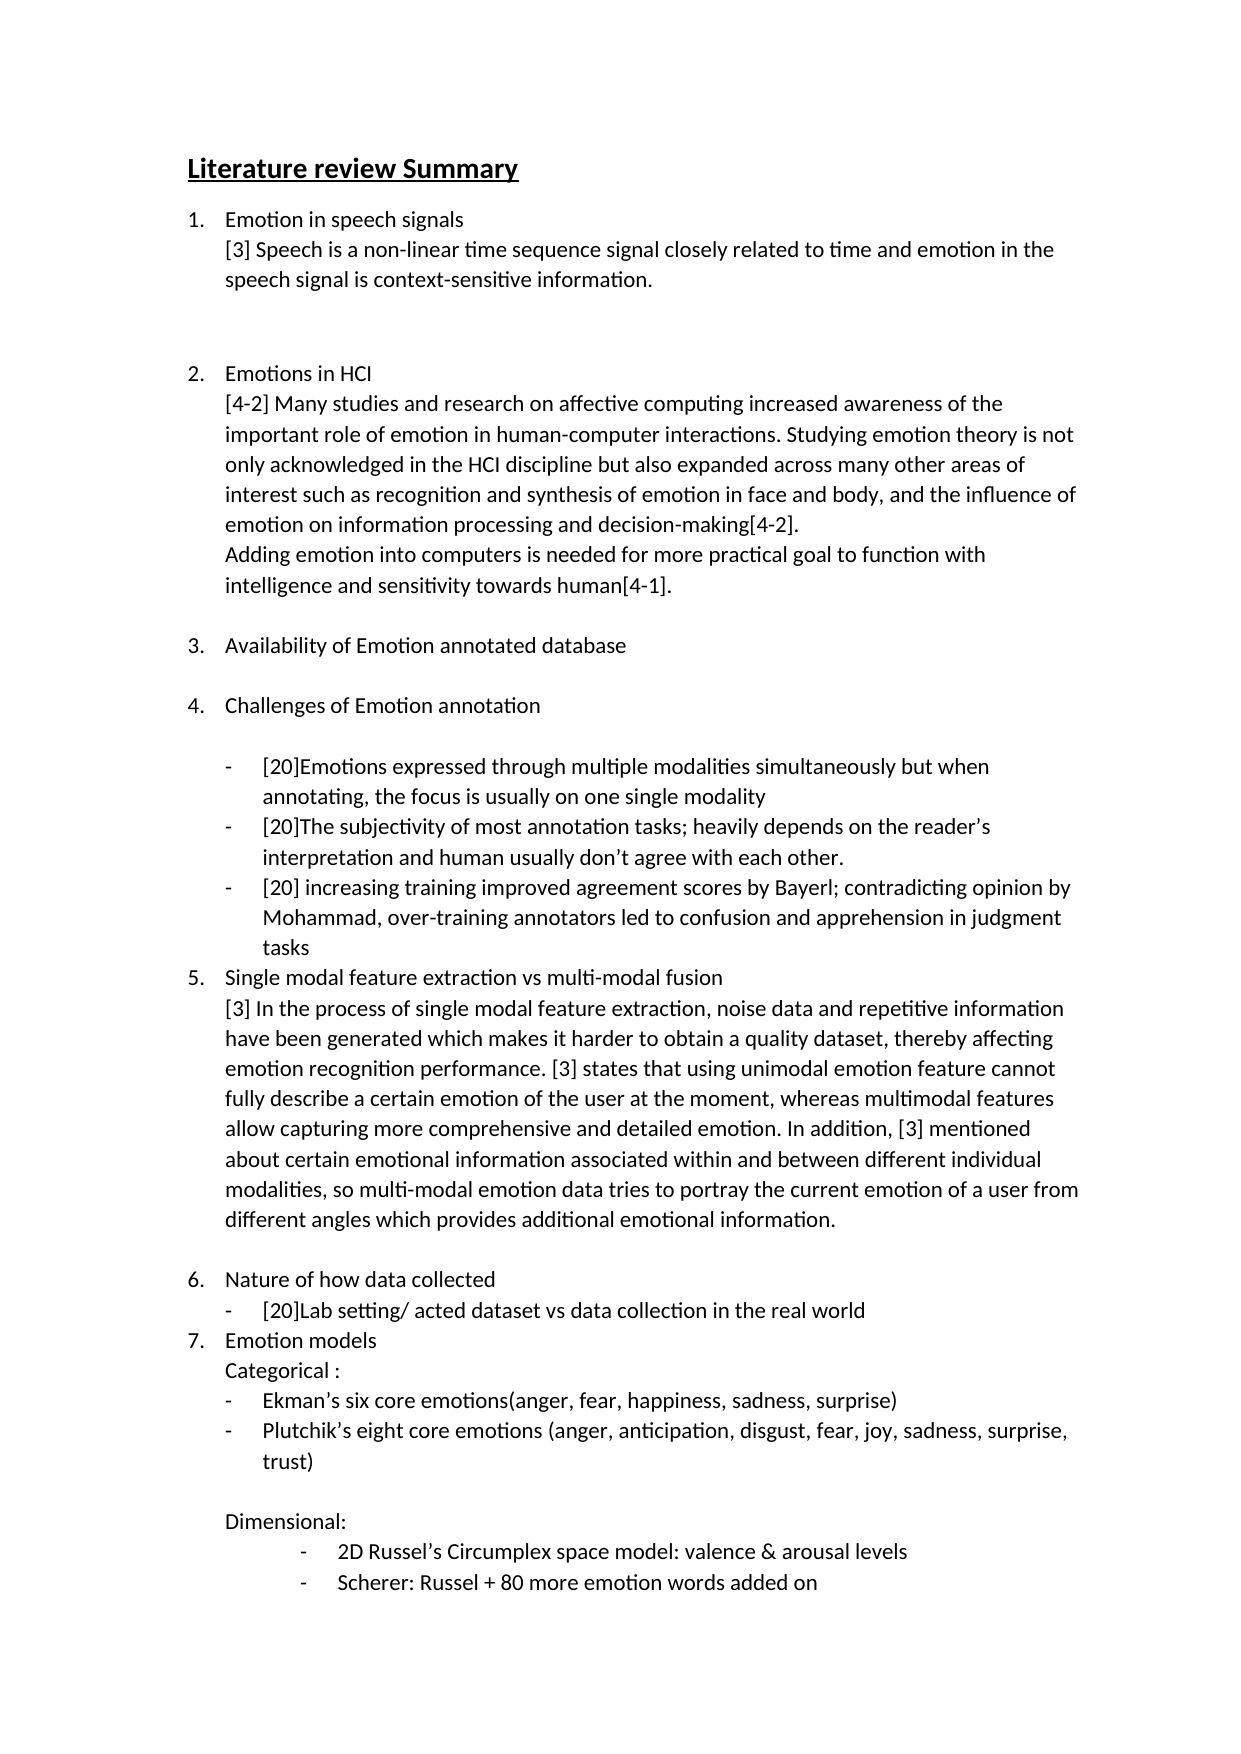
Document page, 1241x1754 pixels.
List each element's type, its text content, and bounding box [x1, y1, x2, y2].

list Emotion in speech signals [187, 205, 1090, 233]
list [20] increasing training improved agreement scores by Bayerl; contradicting opinion by Mohammad, over-training annotators led to confusion and apprehension in judgment tasks [225, 873, 1090, 961]
list Emotions in HCI [187, 359, 1090, 387]
list Availability of Emotion annotated database [187, 631, 1090, 659]
text Literature review Summary [187, 150, 1090, 186]
list Nature of how data collected [187, 1266, 1090, 1293]
list Emotion models [187, 1326, 1090, 1354]
list [3] Speech is a non-linear time sequence signal closely related to time and emotion in the speech signal is context-sensitive information. [225, 235, 1090, 293]
list Ekman’s six core emotions(anger, fear, happiness, sadness, surprise) [225, 1386, 1090, 1414]
list Scherer: Russel + 80 more emotion words added on [300, 1568, 1090, 1596]
list Adding emotion into computers is needed for more practical goal to function with intelligence and sensitivity towards human[4-1]. [225, 541, 1090, 599]
list Single modal feature extraction vs multi-modal fusion [187, 963, 1090, 991]
list Dimensional: [225, 1507, 1090, 1535]
list [20]The subjectivity of most annotation tasks; heavily depends on the reader’s interpretation and human usually don’t agree with each other. [225, 812, 1090, 871]
list Challenges of Emotion annotation [187, 692, 1090, 719]
list Categorical : [225, 1356, 1090, 1384]
list [20]Emotions expressed through multiple modalities simultaneously but when annotating, the focus is usually on one single modality [225, 752, 1090, 810]
list 2D Russel’s Circumplex space model: valence & arousal levels [300, 1537, 1090, 1565]
list [20]Lab setting/ acted dataset vs data collection in the real world [225, 1296, 1090, 1324]
list [3] In the process of single modal feature extraction, noise data and repetitive information have been generated which makes it harder to obtain a quality dataset, thereby affecting emotion recognition performance. [3] states that using unimodal emotion feature cannot fully describe a certain emotion of the user at the moment, whereas multimodal features allow capturing more comprehensive and detailed emotion. In addition, [3] mentioned about certain emotional information associated within and between different individual modalities, so multi-modal emotion data tries to portray the current emotion of a user from different angles which provides additional emotional information. [225, 994, 1090, 1233]
list [4-2] Many studies and research on affective computing increased awareness of the important role of emotion in human-computer interactions. Studying emotion theory is not only acknowledged in the HCI discipline but also expanded across many other areas of interest such as recognition and synthesis of emotion in face and body, and the influence of emotion on information processing and decision-making[4-2]. [225, 389, 1090, 538]
list Plutchik’s eight core emotions (anger, anticipation, disgust, fear, joy, sadness, surprise, trust) [225, 1417, 1090, 1475]
